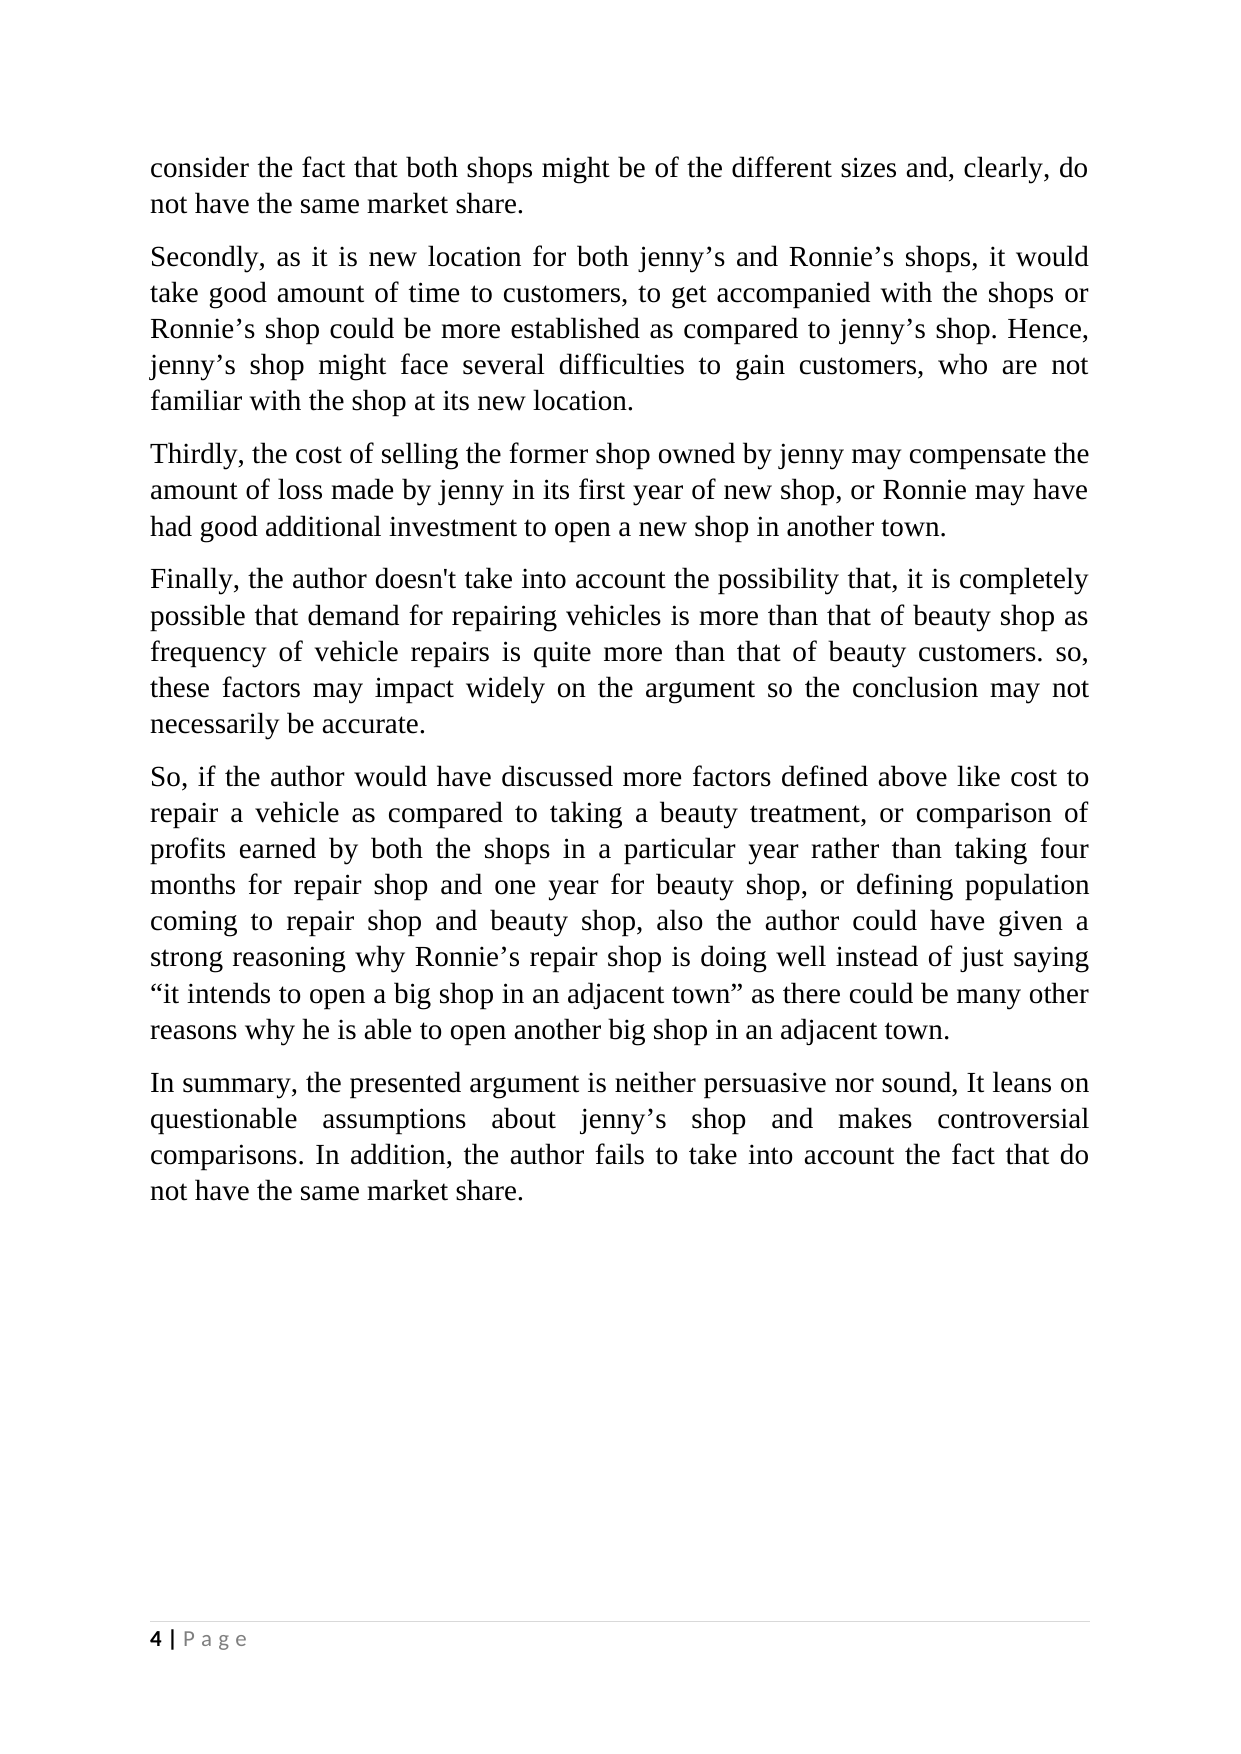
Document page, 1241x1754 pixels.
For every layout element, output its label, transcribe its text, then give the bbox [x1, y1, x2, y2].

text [150, 150, 1090, 220]
text In summary, the presented argument is neither persuasive nor sound, It leans on questionable assumptions about jenny’s shop and makes controversial comparisons. In addition, the author fails to take into account the fact that do not have the same market share. [150, 1065, 1090, 1207]
text Secondly, as it is new location for both jenny’s and Ronnie’s shops, it would take good amount of time to customers, to get accompanied with the shops or Ronnie’s shop could be more established as compared to jenny’s shop. Hence, jenny’s shop might face several difficulties to gain customers, who are not familiar with the shop at its new location. [150, 239, 1090, 417]
text So, if the author would have discussed more factors defined above like cost to repair a vehicle as compared to taking a beauty treatment, or comparison of profits earned by both the shops in a particular year rather than taking four months for repair shop and one year for beauty shop, or defining population coming to repair shop and beauty shop, also the author could have given a strong reasoning why Ronnie’s repair shop is doing well instead of just saying “it intends to open a big shop in an adjacent town” as there could be many other reasons why he is able to open another big shop in an adjacent town. [150, 759, 1090, 1045]
text Thirdly, the cost of selling the former shop owned by jenny may compensate the amount of loss made by jenny in its first year of new shop, or Ronnie may have had good additional investment to open a new shop in another town. [150, 436, 1090, 542]
text Finally, the author doesn't take into account the possibility that, it is completely possible that demand for repairing vehicles is more than that of beauty shop as frequency of vehicle repairs is quite more than that of beauty customers. so, these factors may impact widely on the argument so the conclusion may not necessarily be accurate. [150, 561, 1090, 739]
